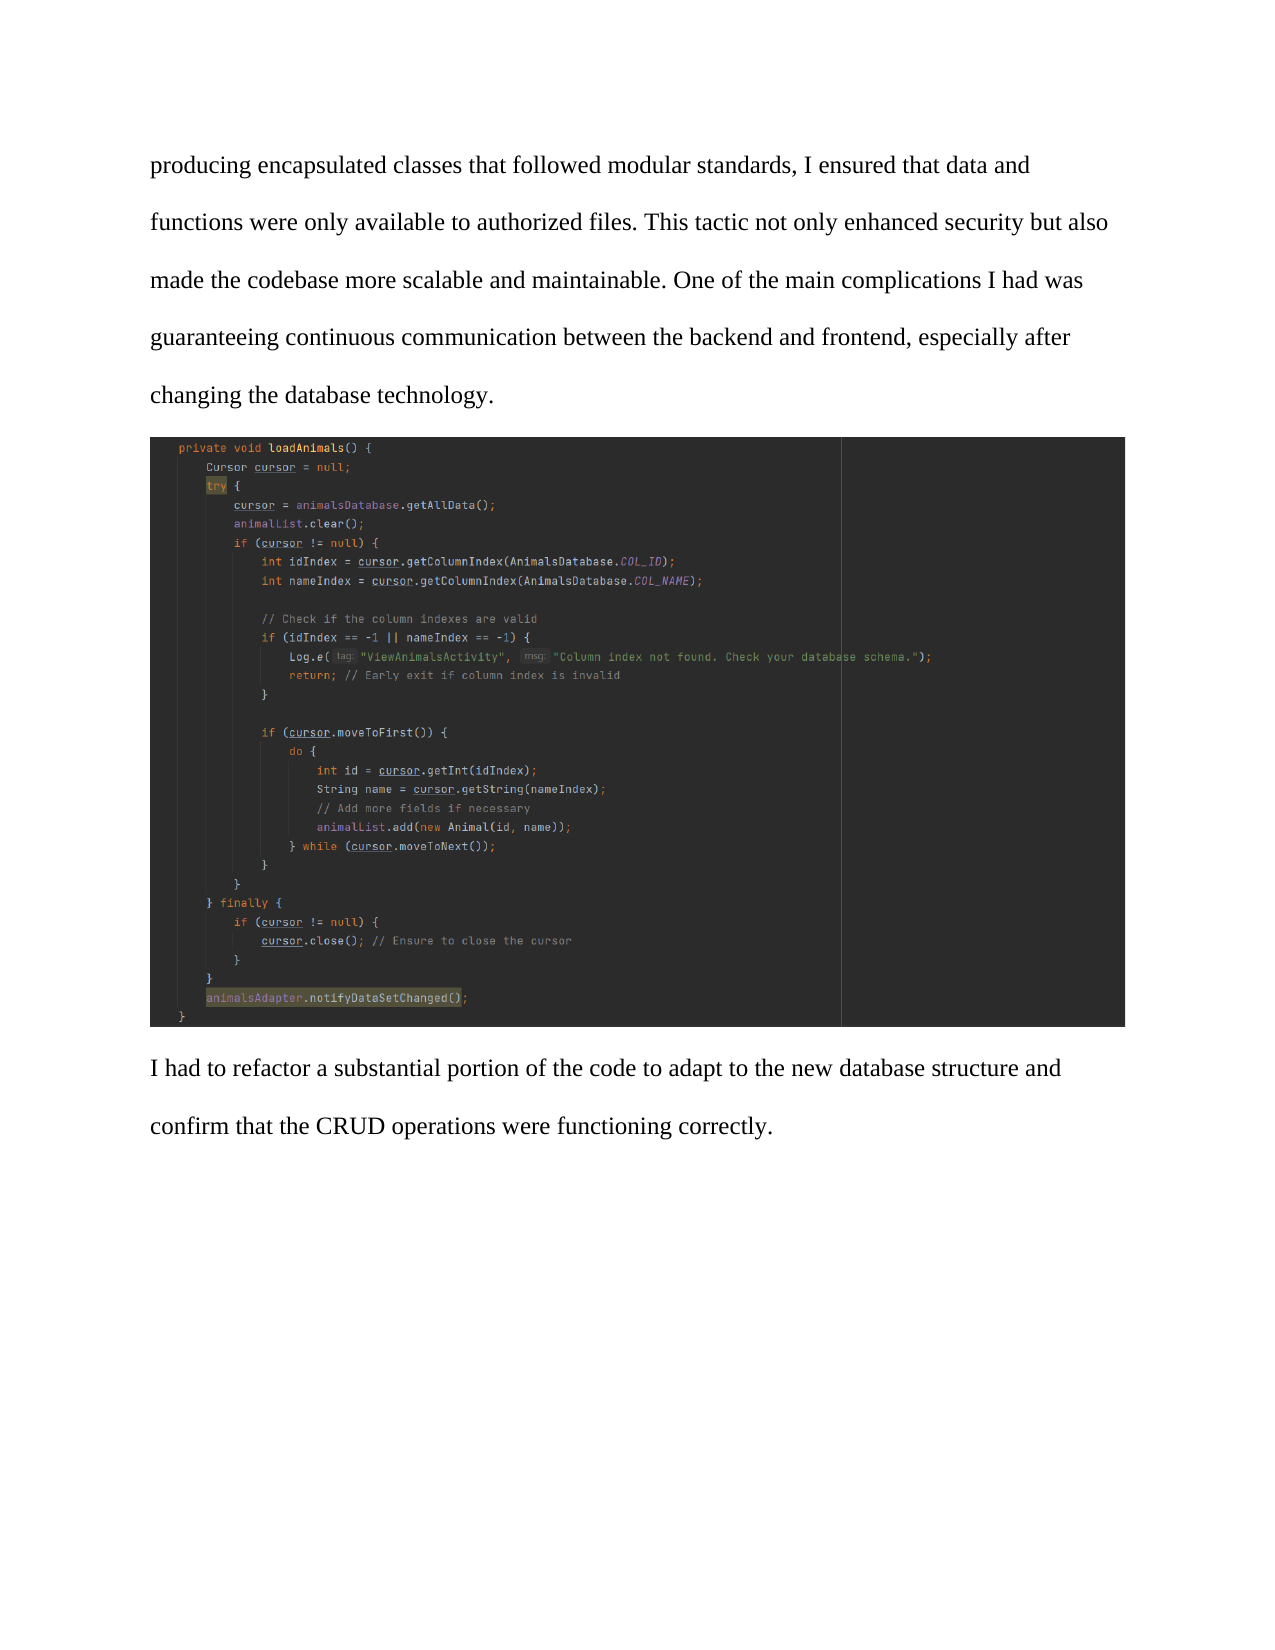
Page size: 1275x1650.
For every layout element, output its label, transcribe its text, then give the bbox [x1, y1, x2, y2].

text I had to refactor a substantial portion of the code to adapt to the new database structure and confirm that the CRUD operations were functioning correctly. [150, 1053, 1125, 1140]
picture [150, 437, 1125, 1027]
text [150, 150, 1125, 409]
